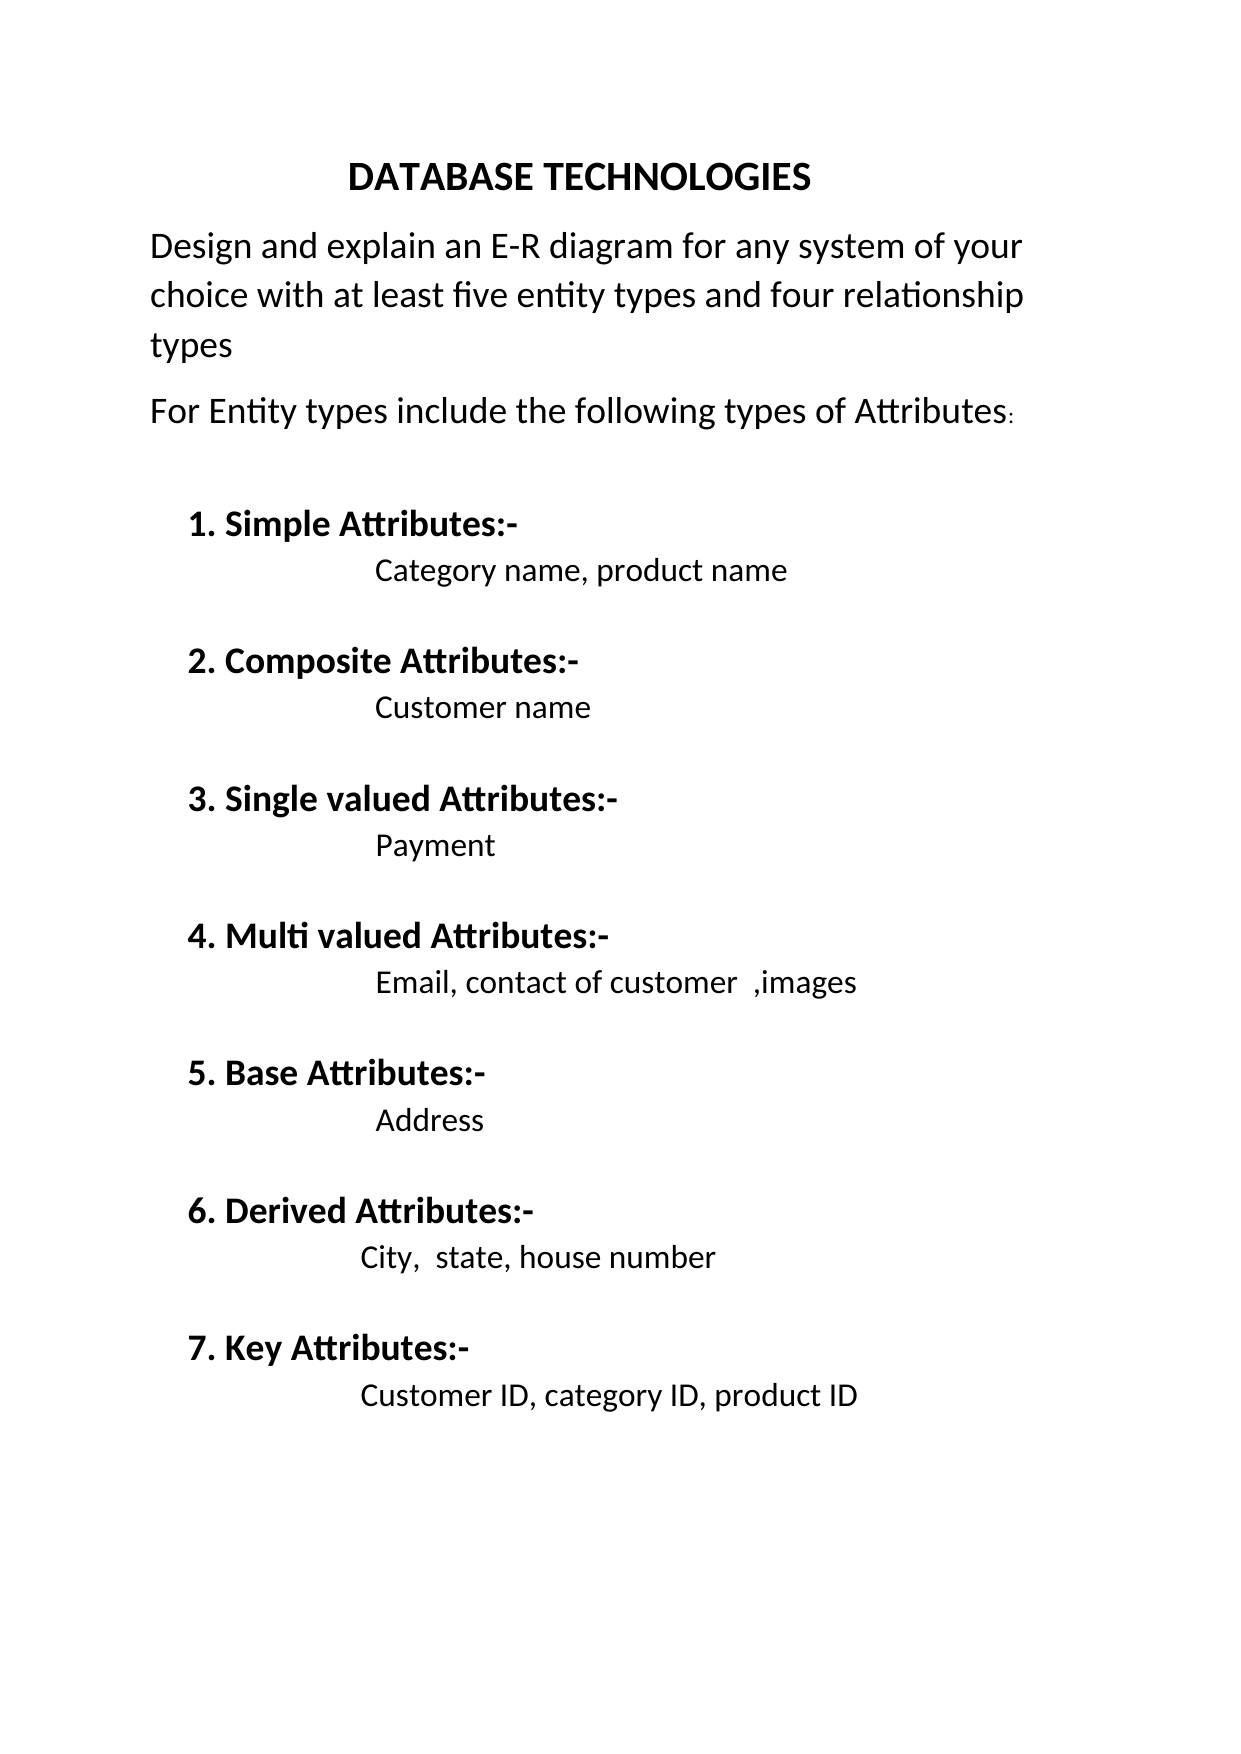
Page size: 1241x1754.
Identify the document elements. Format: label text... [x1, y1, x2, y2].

list Email, contact of customer ,images [225, 961, 1090, 1002]
list Base Attributes:- [187, 1049, 1090, 1095]
text For Entity types include the following types of Attributes: [150, 387, 1090, 432]
list Key Attributes:- [187, 1324, 1090, 1370]
list Customer name [300, 687, 1090, 727]
text Design and explain an E-R diagram for any system of your choice with at least five entity types and four relationship types [150, 222, 1090, 366]
text DATABASE TECHNOLOGIES [150, 150, 1090, 201]
list Multi valued Attributes:- [187, 912, 1090, 958]
list Derived Attributes:- [187, 1187, 1090, 1232]
list Payment [225, 824, 1090, 865]
list City, state, house number [225, 1236, 1090, 1277]
list Category name, product name [300, 549, 1090, 590]
list Address [225, 1099, 1090, 1139]
list Simple Attributes:- [187, 500, 1090, 546]
list Customer ID, category ID, product ID [225, 1373, 1090, 1414]
list Single valued Attributes:- [187, 774, 1090, 820]
list Composite Attributes:- [187, 637, 1090, 683]
